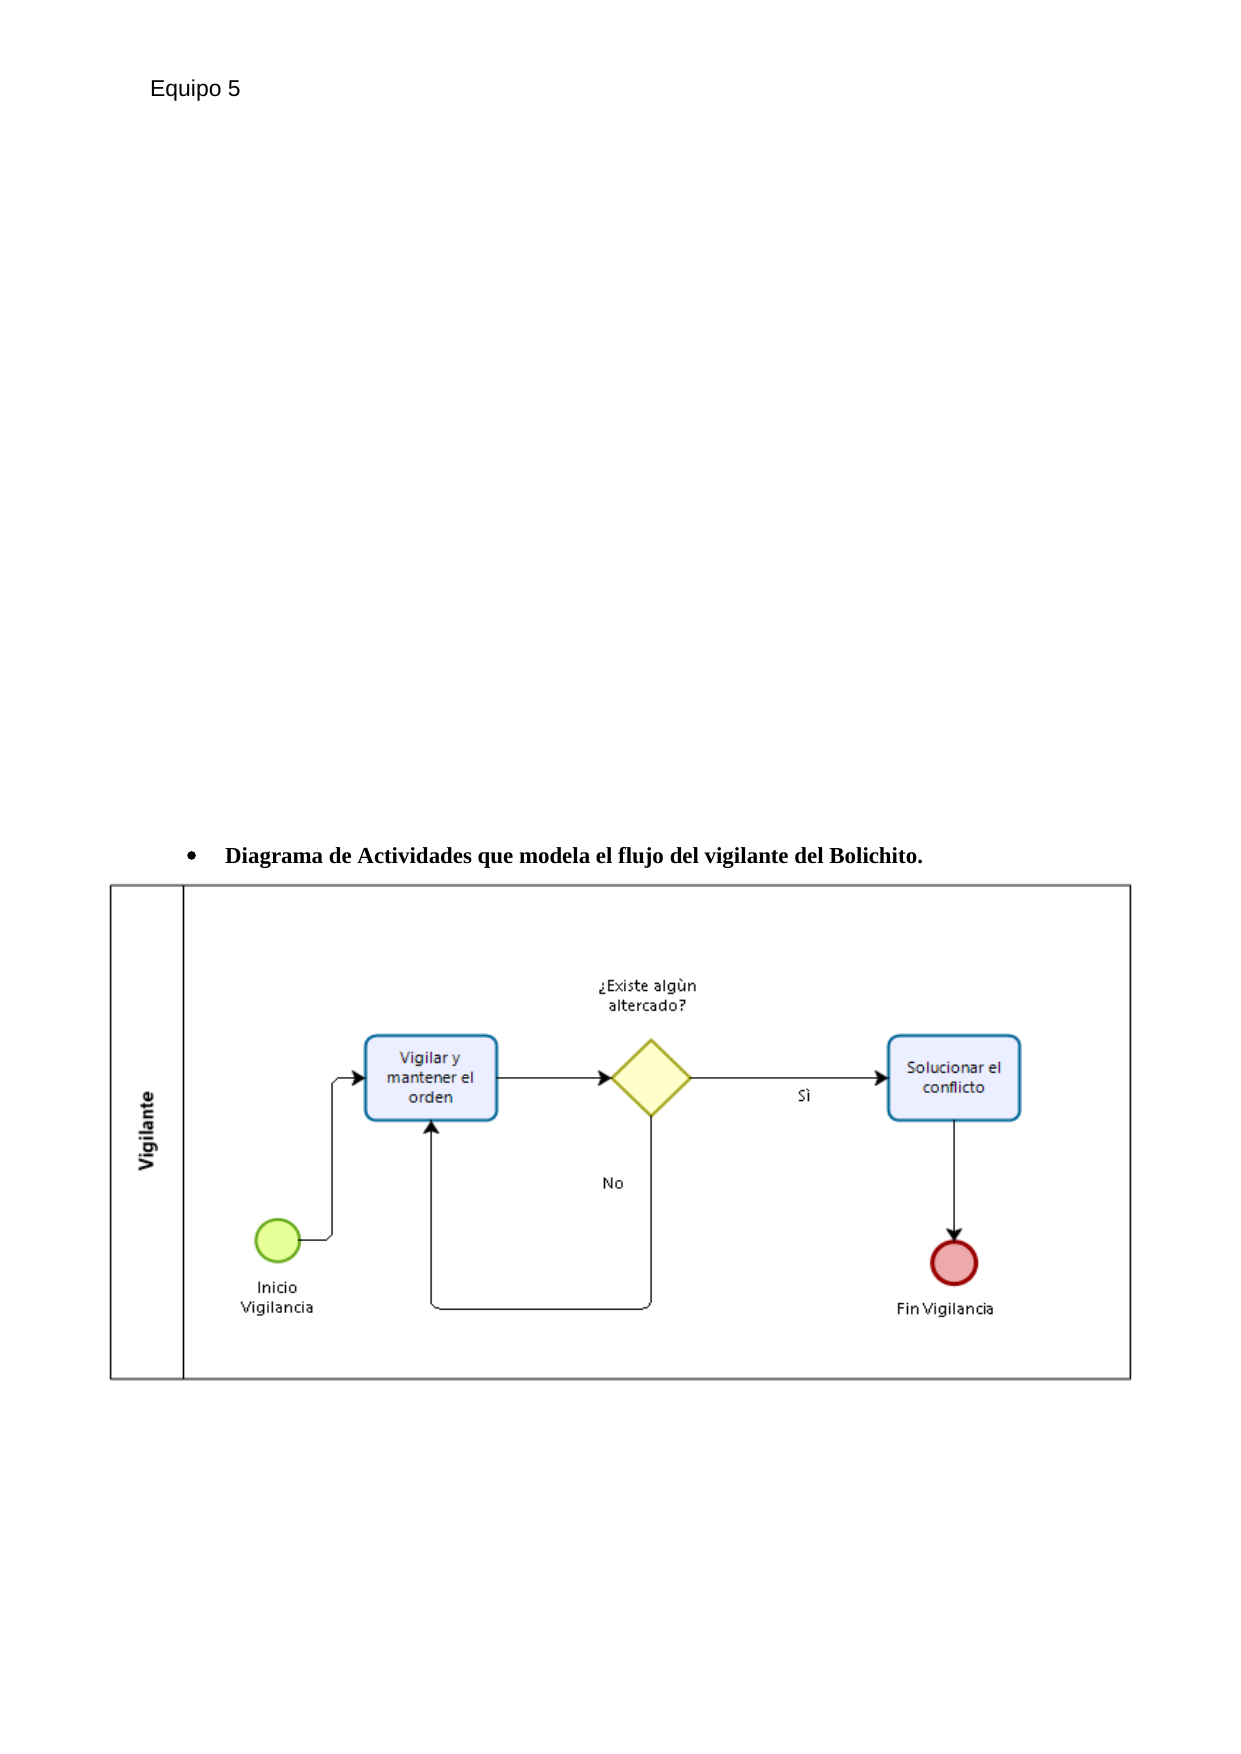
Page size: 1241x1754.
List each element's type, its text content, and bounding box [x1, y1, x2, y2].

picture [81, 856, 1159, 1388]
list Diagrama de Actividades que modela el flujo del vigilante del Bolichito. [187, 842, 1090, 868]
